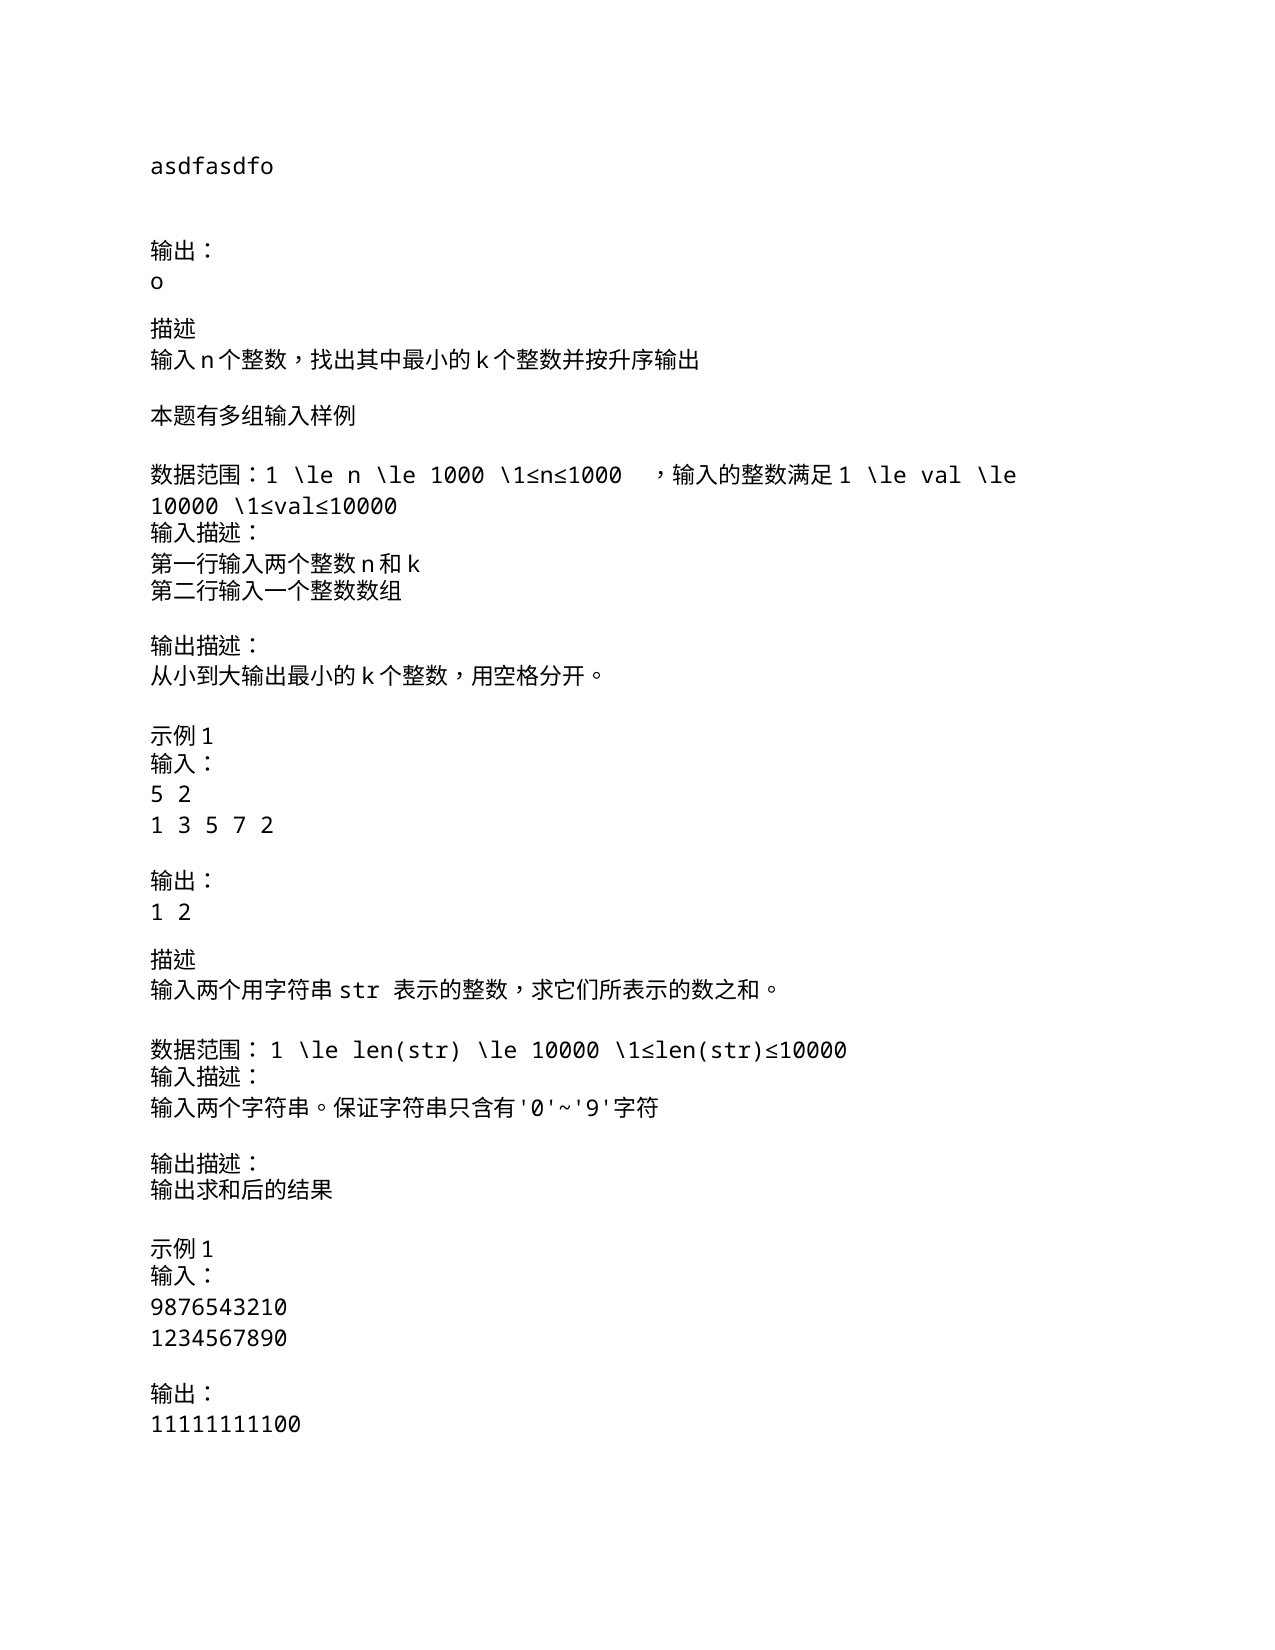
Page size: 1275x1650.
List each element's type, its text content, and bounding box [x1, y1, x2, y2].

text 描述 输入n个整数，找出其中最小的k个整数并按升序输出 本题有多组输入样例 数据范围：1 \le n \le 1000 \1≤n≤1000 ，输入的整数满足 1 \le val \le 10000 \1≤val≤10000 输入描述： 第一行输入两个整数n和k 第二行输入一个整数数组 输出描述： 从小到大输出最小的k个整数，用空格分开。 示例1 输入： 5 2 1 3 5 7 2 输出： 1 2 [150, 317, 1125, 927]
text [150, 150, 1125, 296]
text 描述 输入两个用字符串 str 表示的整数，求它们所表示的数之和。 数据范围： 1 \le len(str) \le 10000 \1≤len(str)≤10000 输入描述： 输入两个字符串。保证字符串只含有'0'~'9'字符 输出描述： 输出求和后的结果 示例1 输入： 9876543210 1234567890 输出： 11111111100 [150, 947, 1125, 1439]
